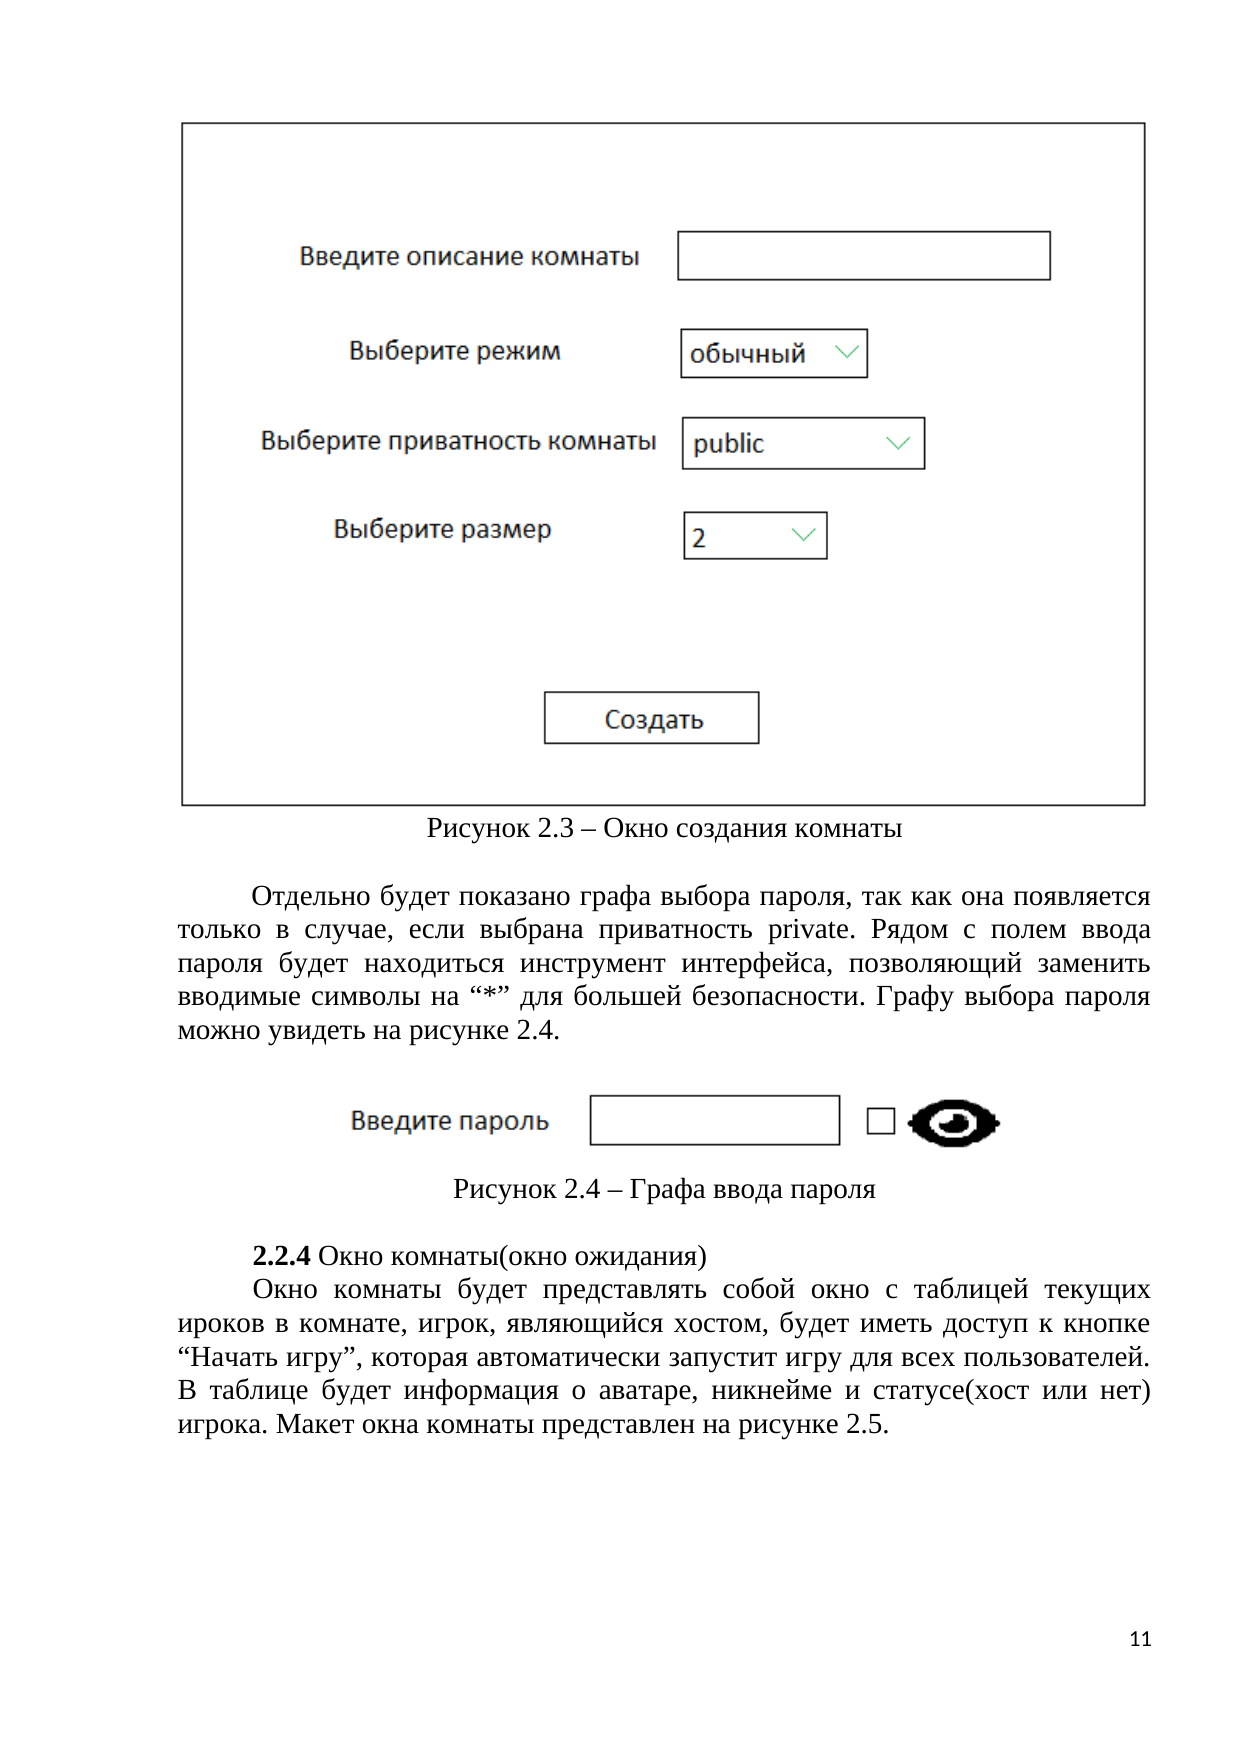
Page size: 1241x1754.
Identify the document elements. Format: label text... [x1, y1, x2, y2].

text 2.2.4 Окно комнаты(окно ожидания) [177, 1238, 1152, 1272]
text Рисунок 2.3 – Окно создания комнаты [177, 811, 1152, 844]
text Отдельно будет показано графа выбора пароля, так как она появляется только в случае, если выбрана приватность private. Рядом с полем ввода пароля будет находиться инструмент интерфейса, позволяющий заменить вводимые символы на “*” для большей безопасности. Графу выбора пароля можно увидеть на рисунке 2.4. [177, 878, 1152, 1045]
text Рисунок 2.4 – Графа ввода пароля [177, 1171, 1152, 1204]
picture [313, 1078, 1016, 1171]
picture [177, 118, 1152, 811]
text Окно комнаты будет представлять собой окно с таблицей текущих ироков в комнате, игрок, являющийся хостом, будет иметь доступ к кнопке “Начать игру”, которая автоматически запустит игру для всех пользователей. В таблице будет информация о аватаре, никнейме и статусе(хост или нет) игрока. Макет окна комнаты представлен на рисунке 2.5. [177, 1272, 1152, 1439]
